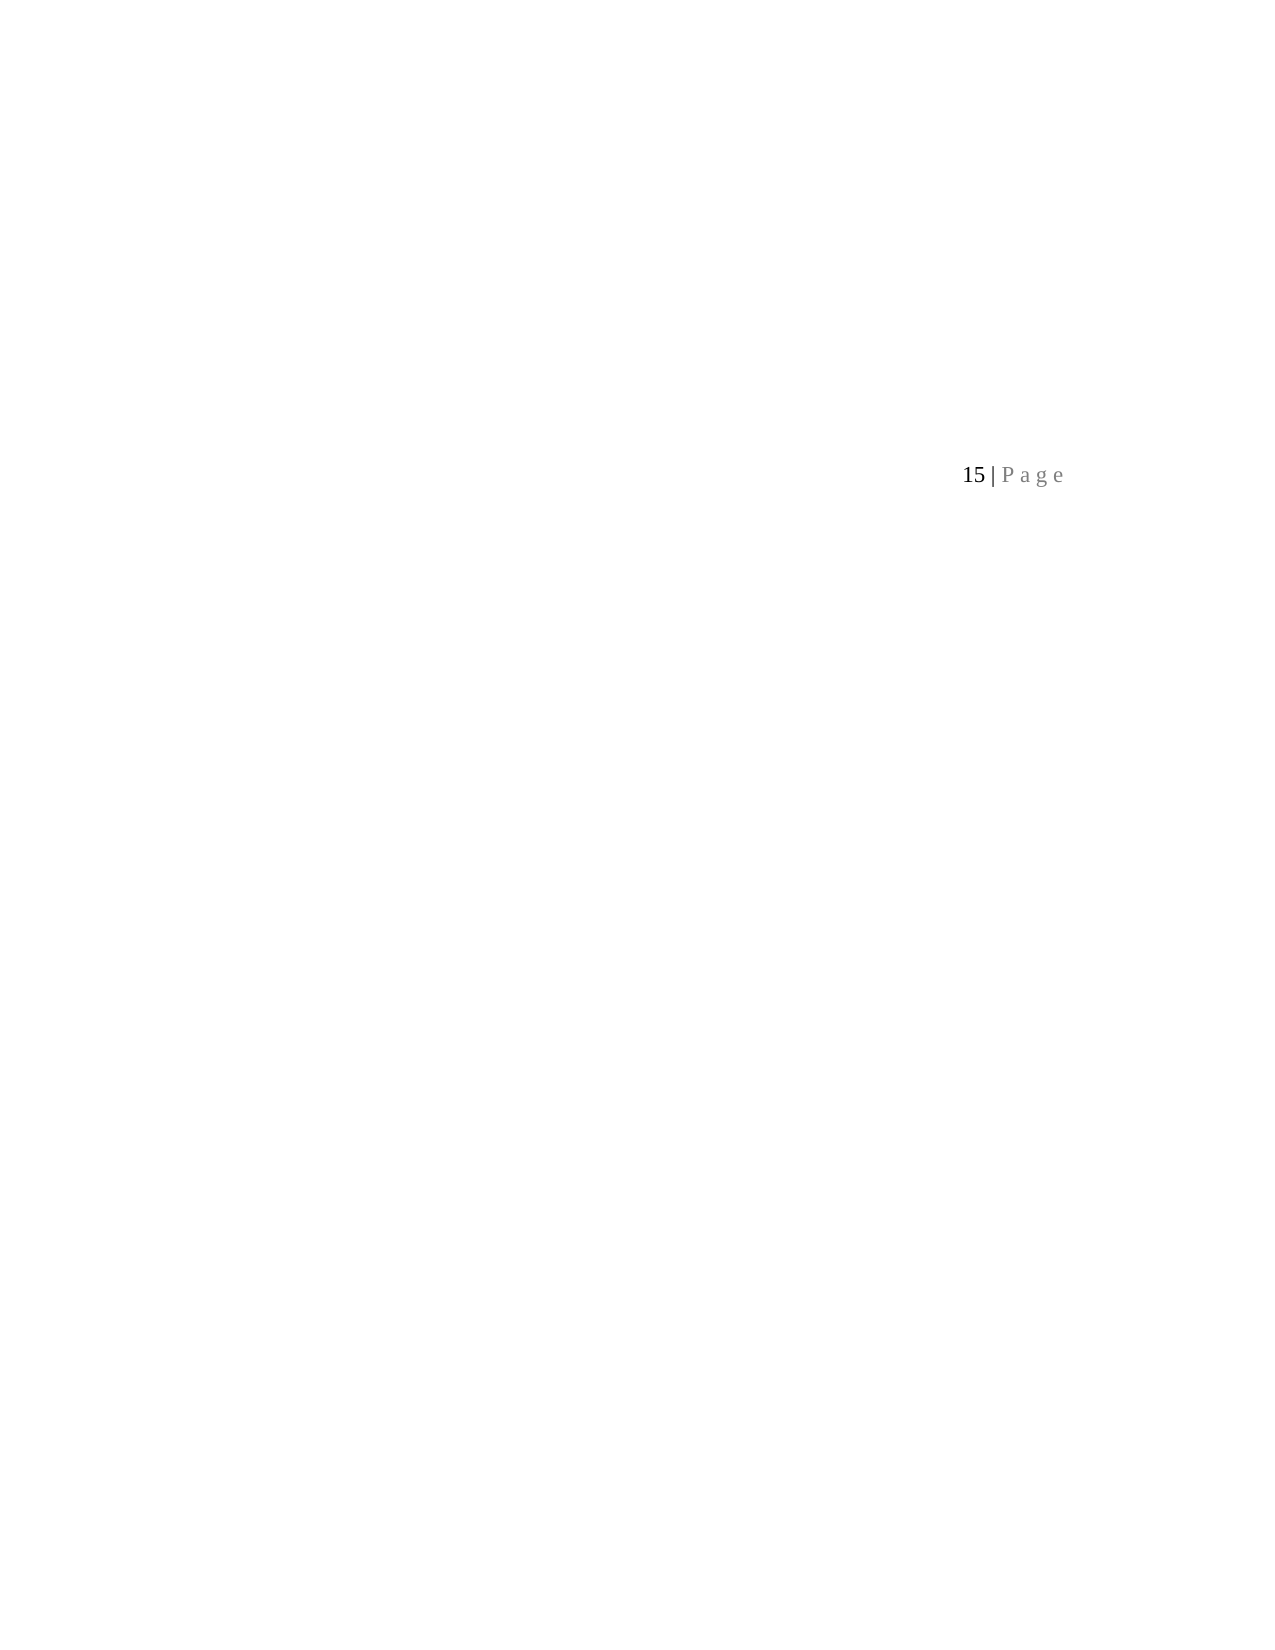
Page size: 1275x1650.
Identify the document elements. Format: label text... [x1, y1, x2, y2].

text 15 | P a g e [75, 461, 1067, 487]
